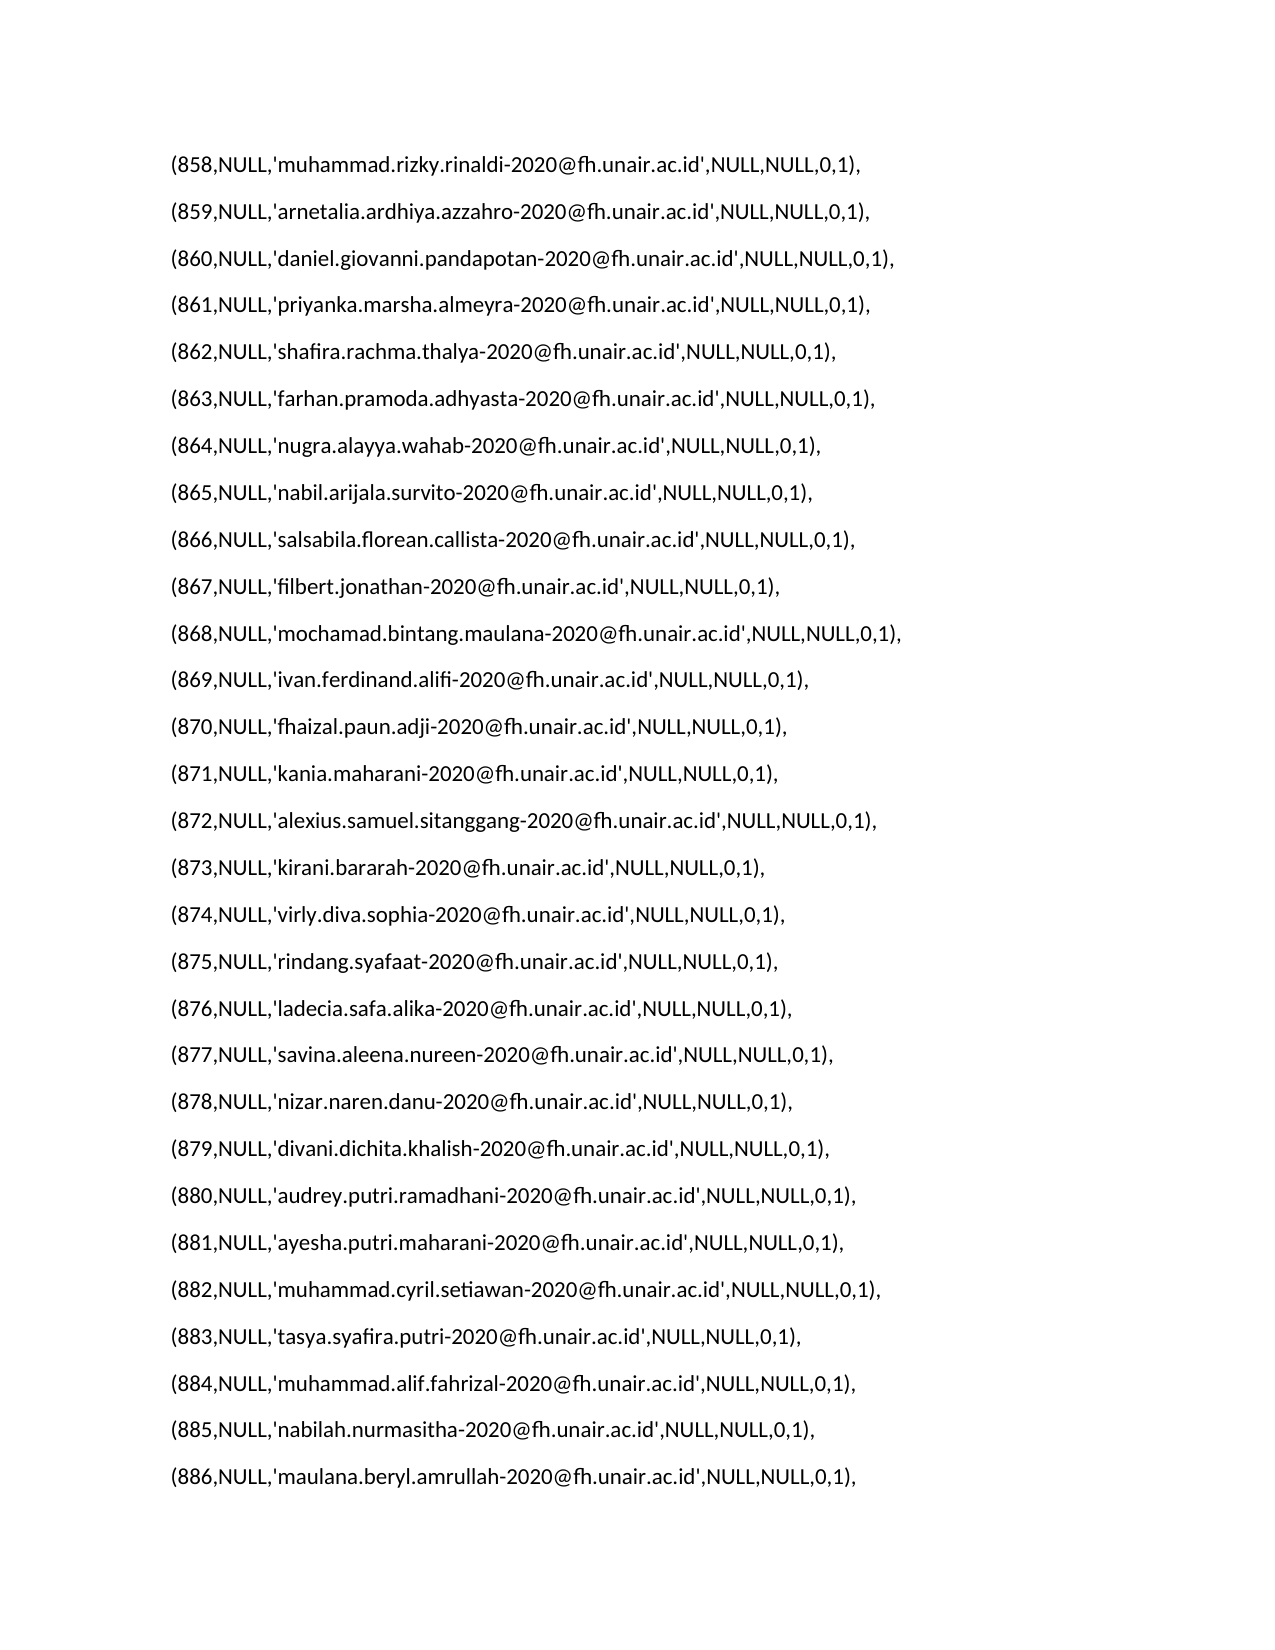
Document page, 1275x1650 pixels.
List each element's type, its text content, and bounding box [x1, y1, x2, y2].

text (868,NULL,'mochamad.bintang.maulana-2020@fh.unair.ac.id',NULL,NULL,0,1), [150, 619, 1125, 647]
text (867,NULL,'filbert.jonathan-2020@fh.unair.ac.id',NULL,NULL,0,1), [150, 572, 1125, 600]
text (871,NULL,'kania.maharani-2020@fh.unair.ac.id',NULL,NULL,0,1), [150, 759, 1125, 787]
text (860,NULL,'daniel.giovanni.pandapotan-2020@fh.unair.ac.id',NULL,NULL,0,1), [150, 244, 1125, 272]
text (881,NULL,'ayesha.putri.maharani-2020@fh.unair.ac.id',NULL,NULL,0,1), [150, 1228, 1125, 1256]
text (884,NULL,'muhammad.alif.fahrizal-2020@fh.unair.ac.id',NULL,NULL,0,1), [150, 1369, 1125, 1397]
text (862,NULL,'shafira.rachma.thalya-2020@fh.unair.ac.id',NULL,NULL,0,1), [150, 337, 1125, 366]
text (885,NULL,'nabilah.nurmasitha-2020@fh.unair.ac.id',NULL,NULL,0,1), [150, 1416, 1125, 1444]
text (882,NULL,'muhammad.cyril.setiawan-2020@fh.unair.ac.id',NULL,NULL,0,1), [150, 1275, 1125, 1303]
text (878,NULL,'nizar.naren.danu-2020@fh.unair.ac.id',NULL,NULL,0,1), [150, 1087, 1125, 1116]
text (874,NULL,'virly.diva.sophia-2020@fh.unair.ac.id',NULL,NULL,0,1), [150, 900, 1125, 928]
text (876,NULL,'ladecia.safa.alika-2020@fh.unair.ac.id',NULL,NULL,0,1), [150, 994, 1125, 1022]
text (865,NULL,'nabil.arijala.survito-2020@fh.unair.ac.id',NULL,NULL,0,1), [150, 478, 1125, 506]
text (864,NULL,'nugra.alayya.wahab-2020@fh.unair.ac.id',NULL,NULL,0,1), [150, 431, 1125, 459]
text (875,NULL,'rindang.syafaat-2020@fh.unair.ac.id',NULL,NULL,0,1), [150, 947, 1125, 975]
text (861,NULL,'priyanka.marsha.almeyra-2020@fh.unair.ac.id',NULL,NULL,0,1), [150, 291, 1125, 319]
text (866,NULL,'salsabila.florean.callista-2020@fh.unair.ac.id',NULL,NULL,0,1), [150, 525, 1125, 553]
text (863,NULL,'farhan.pramoda.adhyasta-2020@fh.unair.ac.id',NULL,NULL,0,1), [150, 384, 1125, 412]
text (886,NULL,'maulana.beryl.amrullah-2020@fh.unair.ac.id',NULL,NULL,0,1), [150, 1462, 1125, 1491]
text (870,NULL,'fhaizal.paun.adji-2020@fh.unair.ac.id',NULL,NULL,0,1), [150, 712, 1125, 741]
text (872,NULL,'alexius.samuel.sitanggang-2020@fh.unair.ac.id',NULL,NULL,0,1), [150, 806, 1125, 834]
text (869,NULL,'ivan.ferdinand.alifi-2020@fh.unair.ac.id',NULL,NULL,0,1), [150, 666, 1125, 694]
text (879,NULL,'divani.dichita.khalish-2020@fh.unair.ac.id',NULL,NULL,0,1), [150, 1134, 1125, 1162]
text (859,NULL,'arnetalia.ardhiya.azzahro-2020@fh.unair.ac.id',NULL,NULL,0,1), [150, 197, 1125, 225]
text (858,NULL,'muhammad.rizky.rinaldi-2020@fh.unair.ac.id',NULL,NULL,0,1), [150, 150, 1125, 178]
text (873,NULL,'kirani.bararah-2020@fh.unair.ac.id',NULL,NULL,0,1), [150, 853, 1125, 881]
text (880,NULL,'audrey.putri.ramadhani-2020@fh.unair.ac.id',NULL,NULL,0,1), [150, 1181, 1125, 1209]
text (877,NULL,'savina.aleena.nureen-2020@fh.unair.ac.id',NULL,NULL,0,1), [150, 1041, 1125, 1069]
text (883,NULL,'tasya.syafira.putri-2020@fh.unair.ac.id',NULL,NULL,0,1), [150, 1322, 1125, 1350]
